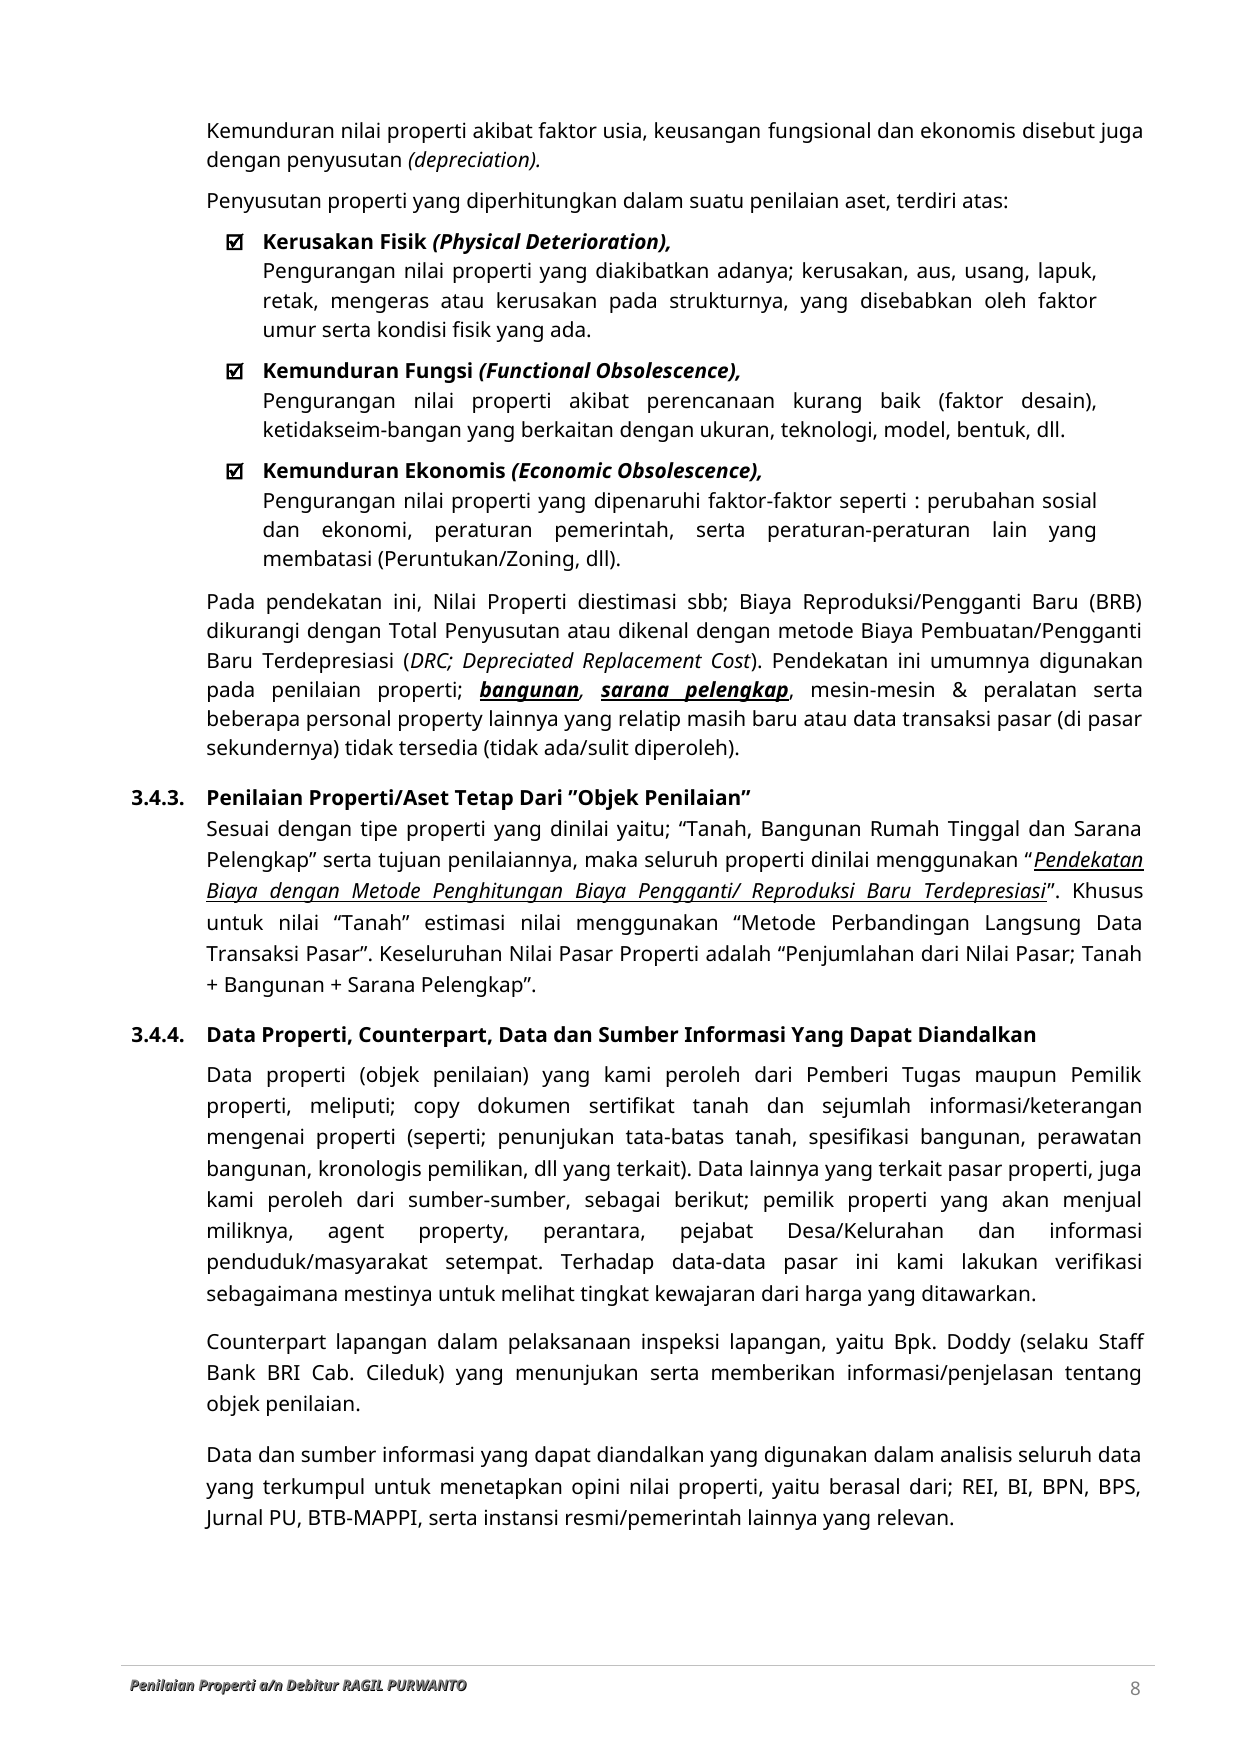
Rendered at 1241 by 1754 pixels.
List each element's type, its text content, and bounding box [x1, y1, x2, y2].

text Data properti (objek penilaian) yang kami peroleh dari Pemberi Tugas maupun Pemilik properti, meliputi; copy dokumen sertifikat tanah dan sejumlah informasi/keterangan mengenai properti (seperti; penunjukan tata-batas tanah, spesifikasi bangunan, perawatan bangunan, kronologis pemilikan, dll yang terkait). Data lainnya yang terkait pasar properti, juga kami peroleh dari sumber-sumber, sebagai berikut; pemilik properti yang akan menjual miliknya, agent property, perantara, pejabat Desa/Kelurahan dan informasi penduduk/masyarakat setempat. Terhadap data-data pasar ini kami lakukan verifikasi sebagaimana mestinya untuk melihat tingkat kewajaran dari harga yang ditawarkan. [206, 1057, 1143, 1307]
text Pengurangan nilai properti yang dipenaruhi faktor-faktor seperti : perubahan sosial dan ekonomi, peraturan pemerintah, serta peraturan-peraturan lain yang membatasi (Peruntukan/Zoning, dll). [262, 485, 1098, 572]
list Kerusakan Fisik (Physical Deterioration), [225, 226, 1143, 256]
subtitle Data Properti, Counterpart, Data dan Sumber Informasi Yang Dapat Diandalkan [131, 1018, 1143, 1049]
text Pengurangan nilai properti yang diakibatkan adanya; kerusakan, aus, usang, lapuk, retak, mengeras atau kerusakan pada strukturnya, yang disebabkan oleh faktor umur serta kondisi fisik yang ada. [262, 256, 1098, 343]
list Kemunduran Fungsi (Functional Obsolescence), [225, 356, 1143, 385]
list Kemunduran Ekonomis (Economic Obsolescence), [225, 456, 1143, 485]
text Counterpart lapangan dalam pelaksanaan inspeksi lapangan, yaitu Bpk. Doddy (selaku Staff Bank BRI Cab. Cileduk) yang menunjukan serta memberikan informasi/penjelasan tentang objek penilaian. [206, 1324, 1143, 1418]
text Data dan sumber informasi yang dapat diandalkan yang digunakan dalam analisis seluruh data yang terkumpul untuk menetapkan opini nilai properti, yaitu berasal dari; REI, BI, BPN, BPS, Jurnal PU, BTB-MAPPI, serta instansi resmi/pemerintah lainnya yang relevan. [206, 1438, 1143, 1532]
text Pada pendekatan ini, Nilai Properti diestimasi sbb; Biaya Reproduksi/Pengganti Baru (BRB) dikurangi dengan Total Penyusutan atau dikenal dengan metode Biaya Pembuatan/Pengganti Baru Terdepresiasi (DRC; Depreciated Replacement Cost). Pendekatan ini umumnya digunakan pada penilaian properti; bangunan, sarana pelengkap, mesin-mesin & peralatan serta beberapa personal property lainnya yang relatip masih baru atau data transaksi pasar (di pasar sekundernya) tidak tersedia (tidak ada/sulit diperoleh). [206, 586, 1143, 761]
subtitle Penilaian Properti/Aset Tetap Dari ”Objek Penilaian” [131, 780, 1143, 811]
text Pengurangan nilai properti akibat perencanaan kurang baik (faktor desain), ketidakseim-bangan yang berkaitan dengan ukuran, teknologi, model, bentuk, dll. [262, 385, 1098, 443]
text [206, 115, 1143, 173]
text Penyusutan properti yang diperhitungkan dalam suatu penilaian aset, terdiri atas: [206, 185, 1143, 214]
text Sesuai dengan tipe properti yang dinilai yaitu; “Tanah, Bangunan Rumah Tinggal dan Sarana Pelengkap” serta tujuan penilaiannya, maka seluruh properti dinilai menggunakan “Pendekatan Biaya dengan Metode Penghitungan Biaya Pengganti/ Reproduksi Baru Terdepresiasi”. Khusus untuk nilai “Tanah” estimasi nilai menggunakan “Metode Perbandingan Langsung Data Transaksi Pasar”. Keseluruhan Nilai Pasar Properti adalah “Penjumlahan dari Nilai Pasar; Tanah + Bangunan + Sarana Pelengkap”. [206, 811, 1143, 999]
